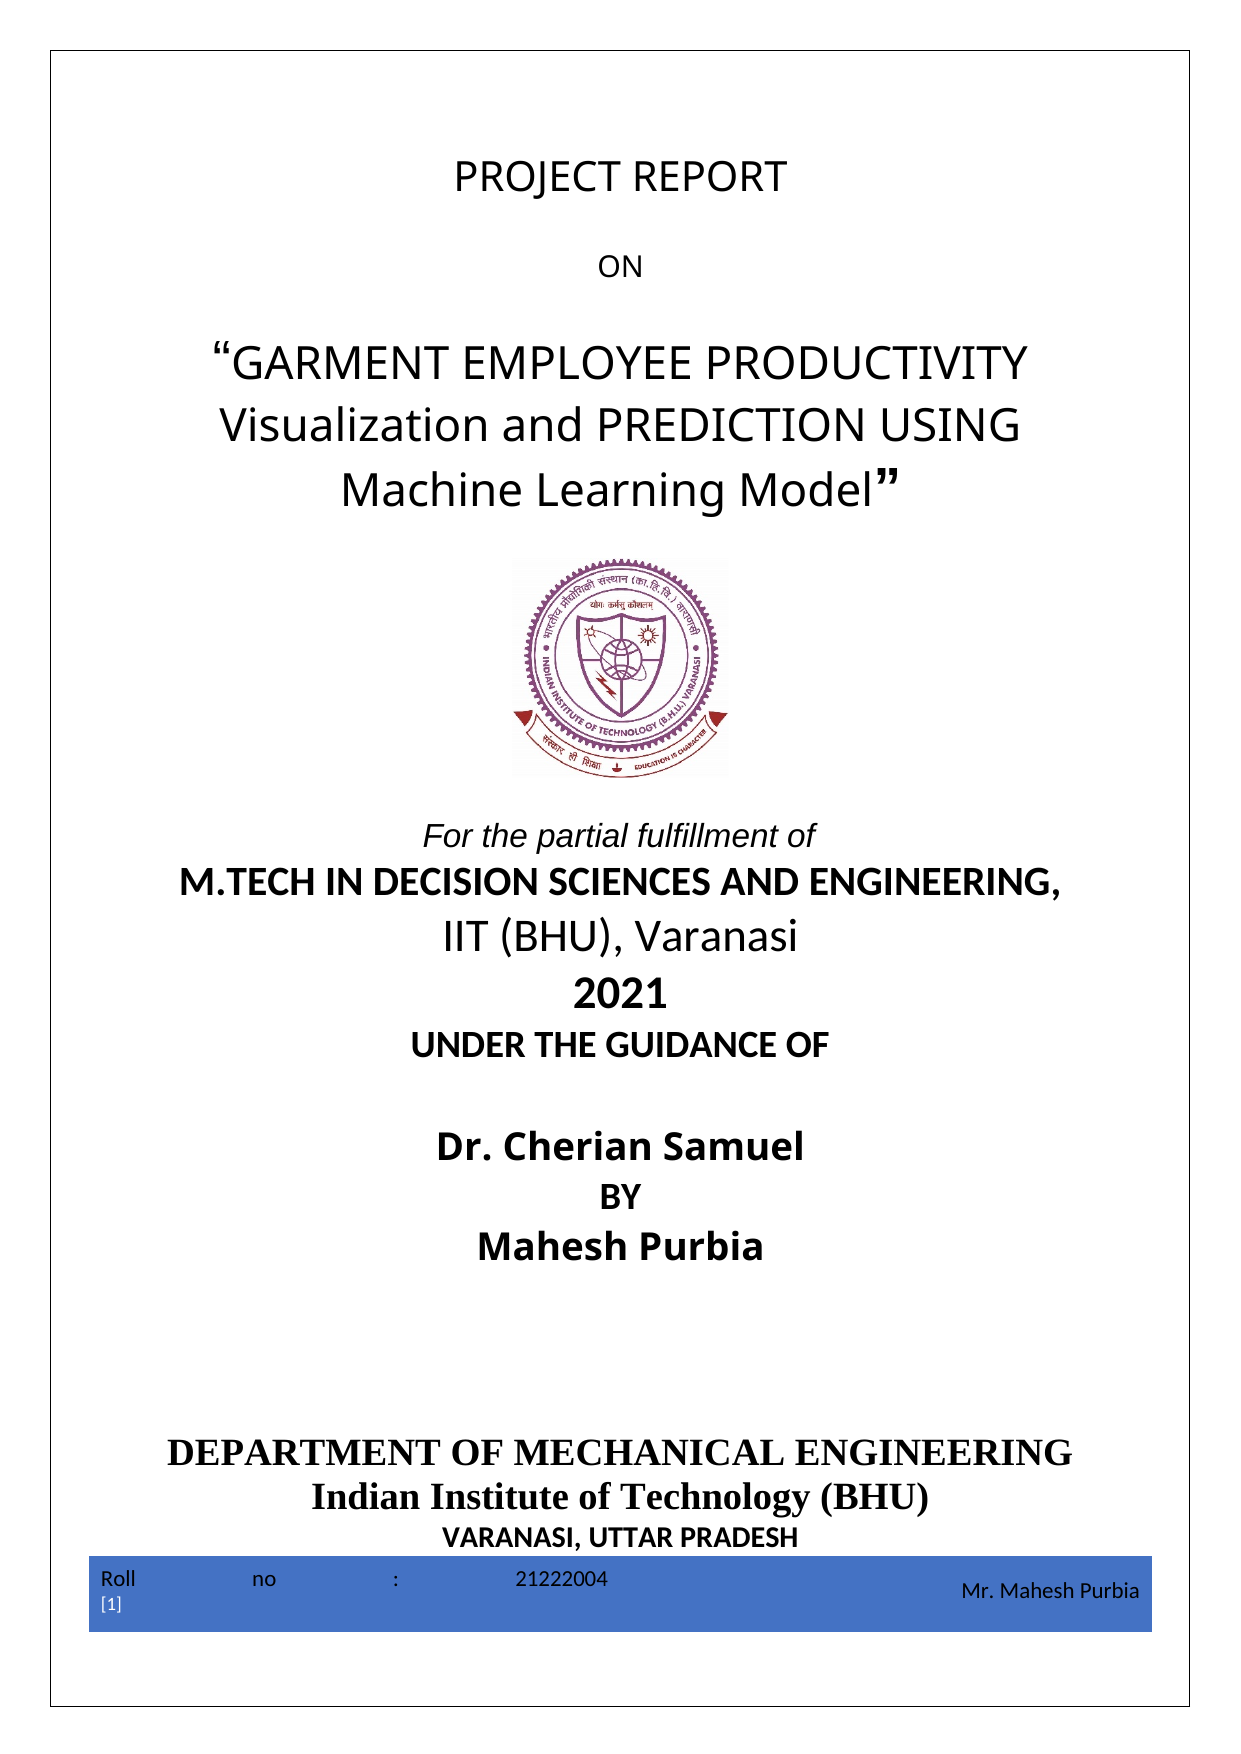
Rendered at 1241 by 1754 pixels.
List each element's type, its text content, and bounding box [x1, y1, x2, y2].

text Indian Institute of Technology (BHU) [89, 1473, 1152, 1518]
text Dr. Cherian Samuel [89, 1119, 1152, 1172]
text PROJECT REPORT [89, 147, 1152, 204]
text “GARMENT EMPLOYEE PRODUCTIVITY Visualization and PREDICTION USING [89, 327, 1152, 455]
text Machine Learning Model” [89, 455, 1152, 520]
text IIT (BHU), Varanasi [89, 905, 1152, 963]
text Mahesh Purbia [89, 1219, 1152, 1271]
picture [512, 558, 729, 778]
text BY [89, 1172, 1152, 1219]
text VARANASI, UTTAR PRADESH [89, 1518, 1152, 1554]
text M.TECH IN DECISION SCIENCES AND ENGINEERING, [89, 854, 1152, 905]
text For the partial fulfillment of [89, 816, 1152, 854]
text ON [89, 245, 1152, 286]
text 2021 [89, 963, 1152, 1020]
text UNDER THE GUIDANCE OF [89, 1020, 1152, 1067]
text DEPARTMENT OF MECHANICAL ENGINEERING [89, 1429, 1152, 1473]
